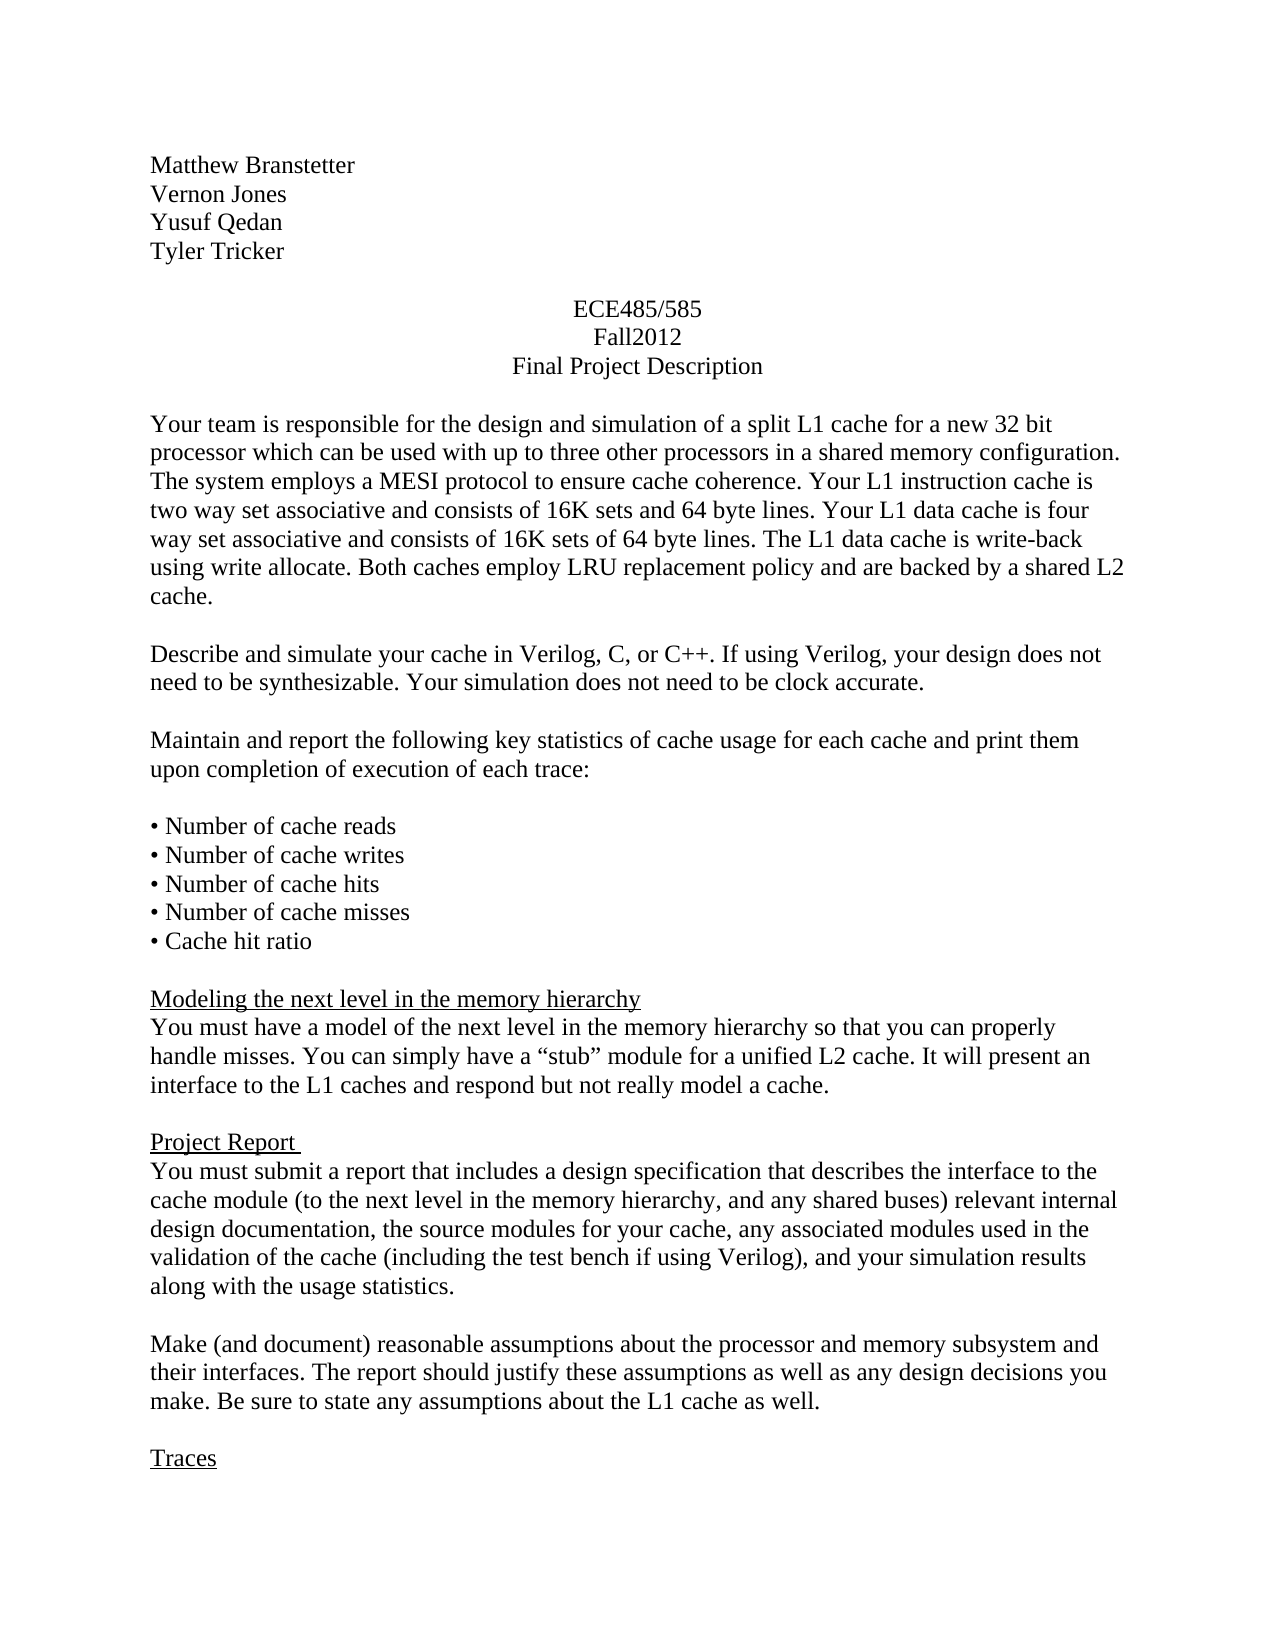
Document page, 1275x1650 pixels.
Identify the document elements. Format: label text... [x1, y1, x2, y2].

text Maintain and report the following key statistics of cache usage for each cache and print them upon completion of execution of each trace: [150, 725, 1125, 782]
text • Number of cache hits [150, 869, 1125, 897]
text • Number of cache misses [150, 897, 1125, 926]
text You must have a model of the next level in the memory hierarchy so that you can properly handle misses. You can simply have a “stub” module for a unified L2 cache. It will present an interface to the L1 caches and respond but not really model a cache. [150, 1012, 1125, 1099]
text Modeling the next level in the memory hierarchy [150, 984, 1125, 1012]
text ECE485/585 [150, 294, 1125, 322]
text Traces [150, 1443, 1125, 1472]
text Your team is responsible for the design and simulation of a split L1 cache for a new 32 bit processor which can be used with up to three other processors in a shared memory configuration. The system employs a MESI protocol to ensure cache coherence. Your L1 instruction cache is two way set associative and consists of 16K sets and 64 byte lines. Your L1 data cache is four way set associative and consists of 16K sets of 64 byte lines. The L1 data cache is write-back using write allocate. Both caches employ LRU replacement policy and are backed by a shared L2 cache. [150, 409, 1125, 610]
text • Number of cache writes [150, 840, 1125, 869]
text Vernon Jones [150, 179, 1125, 207]
text Make (and document) reasonable assumptions about the processor and memory subsystem and their interfaces. The report should justify these assumptions as well as any design decisions you make. Be sure to state any assumptions about the L1 cache as well. [150, 1329, 1125, 1415]
text Matthew Branstetter [150, 150, 1125, 179]
text Final Project Description [150, 351, 1125, 380]
text Project Report [150, 1127, 1125, 1156]
text • Number of cache reads [150, 811, 1125, 840]
text Fall2012 [150, 322, 1125, 351]
text Yusuf Qedan [150, 207, 1125, 236]
text You must submit a report that includes a design specification that describes the interface to the cache module (to the next level in the memory hierarchy, and any shared buses) relevant internal design documentation, the source modules for your cache, any associated modules used in the validation of the cache (including the test bench if using Verilog), and your simulation results along with the usage statistics. [150, 1156, 1125, 1300]
text Tyler Tricker [150, 236, 1125, 265]
text Describe and simulate your cache in Verilog, C, or C++. If using Verilog, your design does not need to be synthesizable. Your simulation does not need to be clock accurate. [150, 639, 1125, 696]
text • Cache hit ratio [150, 926, 1125, 955]
